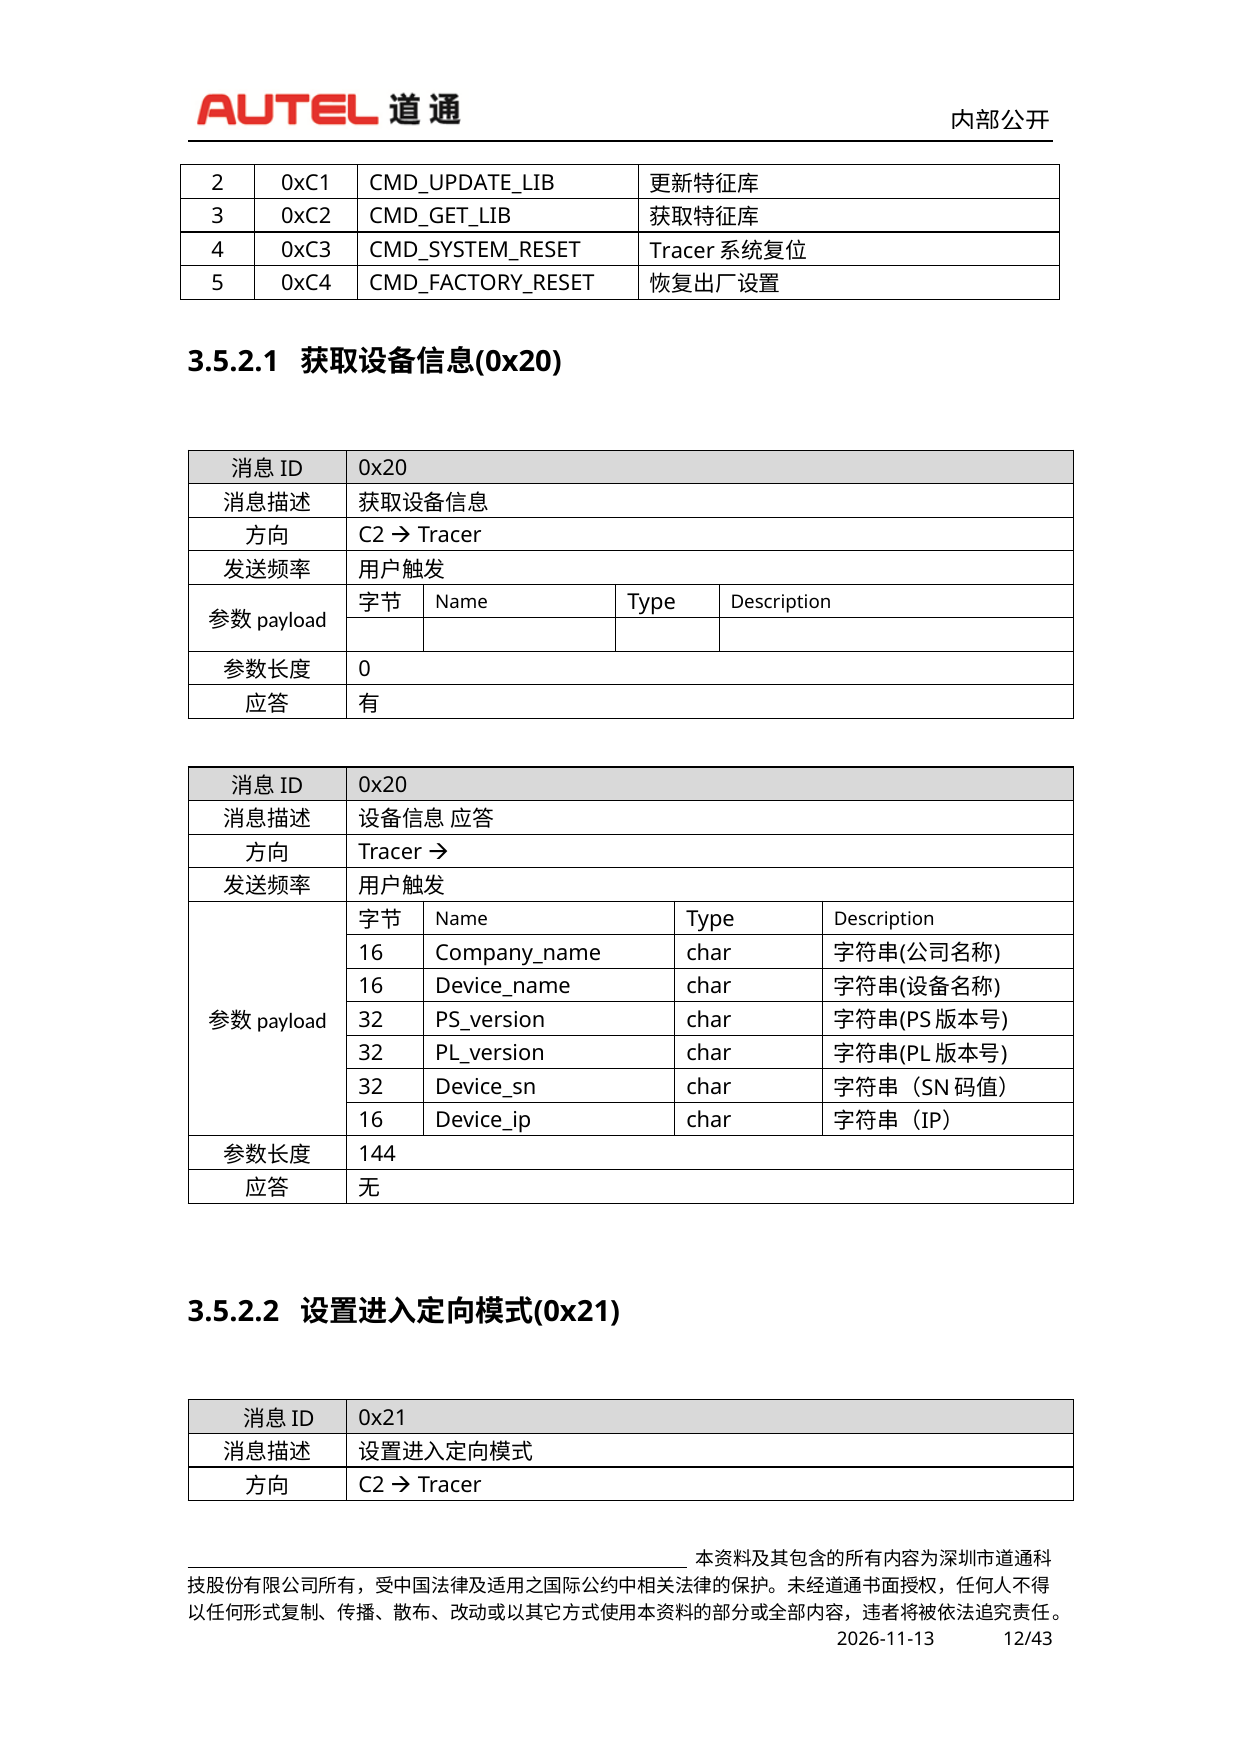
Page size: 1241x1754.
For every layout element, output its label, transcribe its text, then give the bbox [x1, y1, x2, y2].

table_header 0x21 [347, 1400, 1073, 1433]
table_cell Description [720, 585, 1073, 617]
table_cell Name [424, 585, 615, 617]
table_cell 字符串(PL版本号) [823, 1036, 1073, 1068]
table_cell C2 Tracer [347, 1468, 1073, 1500]
table_cell 16 [347, 935, 423, 968]
table_cell 字符串（IP） [823, 1103, 1073, 1135]
table_cell char [675, 1002, 822, 1035]
table_cell char [675, 1069, 822, 1102]
table_cell 0xC2 [255, 199, 357, 231]
table_cell 32 [347, 1036, 423, 1068]
table_cell 32 [347, 1002, 423, 1035]
table_cell Type [675, 902, 822, 934]
table_cell 方向 [189, 835, 346, 867]
table_cell Device_sn [424, 1069, 674, 1102]
table_cell char [675, 969, 822, 1001]
table_cell Device_ip [424, 1103, 674, 1135]
table_cell 发送频率 [189, 551, 346, 584]
table_cell Device_name [424, 969, 674, 1001]
table_cell char [675, 1103, 822, 1135]
table_cell [616, 618, 719, 651]
table_cell 字符串(公司名称) [823, 935, 1073, 968]
table_cell PL_version [424, 1036, 674, 1068]
table_cell 应答 [189, 685, 346, 718]
table_cell 更新特征库 [639, 165, 1059, 198]
table_cell 4 [181, 233, 254, 265]
table_cell Type [616, 585, 719, 617]
table_cell CMD_GET_LIB [358, 199, 638, 231]
table_cell 字节 [347, 902, 423, 934]
table_cell 用户触发 [347, 868, 1073, 901]
table_cell 恢复出厂设置 [639, 266, 1059, 298]
table_cell Tracer [347, 835, 1073, 867]
subtitle 设置进入定向模式(0x21) [187, 1276, 1053, 1341]
table_cell 字符串（SN码值） [823, 1069, 1073, 1102]
table_cell 有 [347, 685, 1073, 718]
table_cell 参数长度 [189, 652, 346, 684]
table_cell 应答 [189, 1170, 346, 1202]
table_cell 字节 [347, 585, 423, 617]
table_cell 获取特征库 [639, 199, 1059, 231]
table_cell 获取设备信息 [347, 484, 1073, 517]
table_cell PS_version [424, 1002, 674, 1035]
table_cell 设置进入定向模式 [347, 1434, 1073, 1466]
table_cell Tracer系统复位 [639, 233, 1059, 265]
table_cell 无 [347, 1170, 1073, 1202]
table_cell C2 Tracer [347, 518, 1073, 550]
table_cell 5 [181, 266, 254, 298]
table_cell 144 [347, 1136, 1073, 1169]
table_cell 设备信息 应答 [347, 801, 1073, 833]
table_cell 0 [347, 652, 1073, 684]
table_cell 16 [347, 969, 423, 1001]
table_header 消息ID [189, 451, 346, 483]
table_header 消息ID [189, 768, 346, 800]
table_cell 用户触发 [347, 551, 1073, 584]
table_header 消息ID [189, 1400, 346, 1433]
table_cell char [675, 1036, 822, 1068]
table_cell Company_name [424, 935, 674, 968]
table_cell [424, 618, 615, 651]
table_cell 0xC1 [255, 165, 357, 198]
table_cell 2 [181, 165, 254, 198]
table_cell 16 [347, 1103, 423, 1135]
table_cell 消息描述 [189, 1434, 346, 1466]
subtitle 获取设备信息(0x20) [187, 327, 1053, 392]
table_cell 方向 [189, 518, 346, 550]
table_cell 参数payload [189, 585, 346, 651]
table_cell 发送频率 [189, 868, 346, 901]
table_cell 字符串(PS版本号) [823, 1002, 1073, 1035]
table_cell 消息描述 [189, 801, 346, 833]
table_cell 0xC4 [255, 266, 357, 298]
table_header 0x20 [347, 768, 1073, 800]
table_cell CMD_SYSTEM_RESET [358, 233, 638, 265]
table_cell 参数payload [189, 902, 346, 1135]
table_cell Description [823, 902, 1073, 934]
table_cell [720, 618, 1073, 651]
table_cell 字符串(设备名称) [823, 969, 1073, 1001]
picture [187, 88, 469, 130]
table_header 0x20 [347, 451, 1073, 483]
table_cell 参数长度 [189, 1136, 346, 1169]
table_cell Name [424, 902, 674, 934]
table_cell 0xC3 [255, 233, 357, 265]
table_cell CMD_UPDATE_LIB [358, 165, 638, 198]
table_cell 方向 [189, 1468, 346, 1500]
table_cell 32 [347, 1069, 423, 1102]
table_cell char [675, 935, 822, 968]
table_cell 3 [181, 199, 254, 231]
table_cell 消息描述 [189, 484, 346, 517]
table_cell [347, 618, 423, 651]
table_cell CMD_FACTORY_RESET [358, 266, 638, 298]
